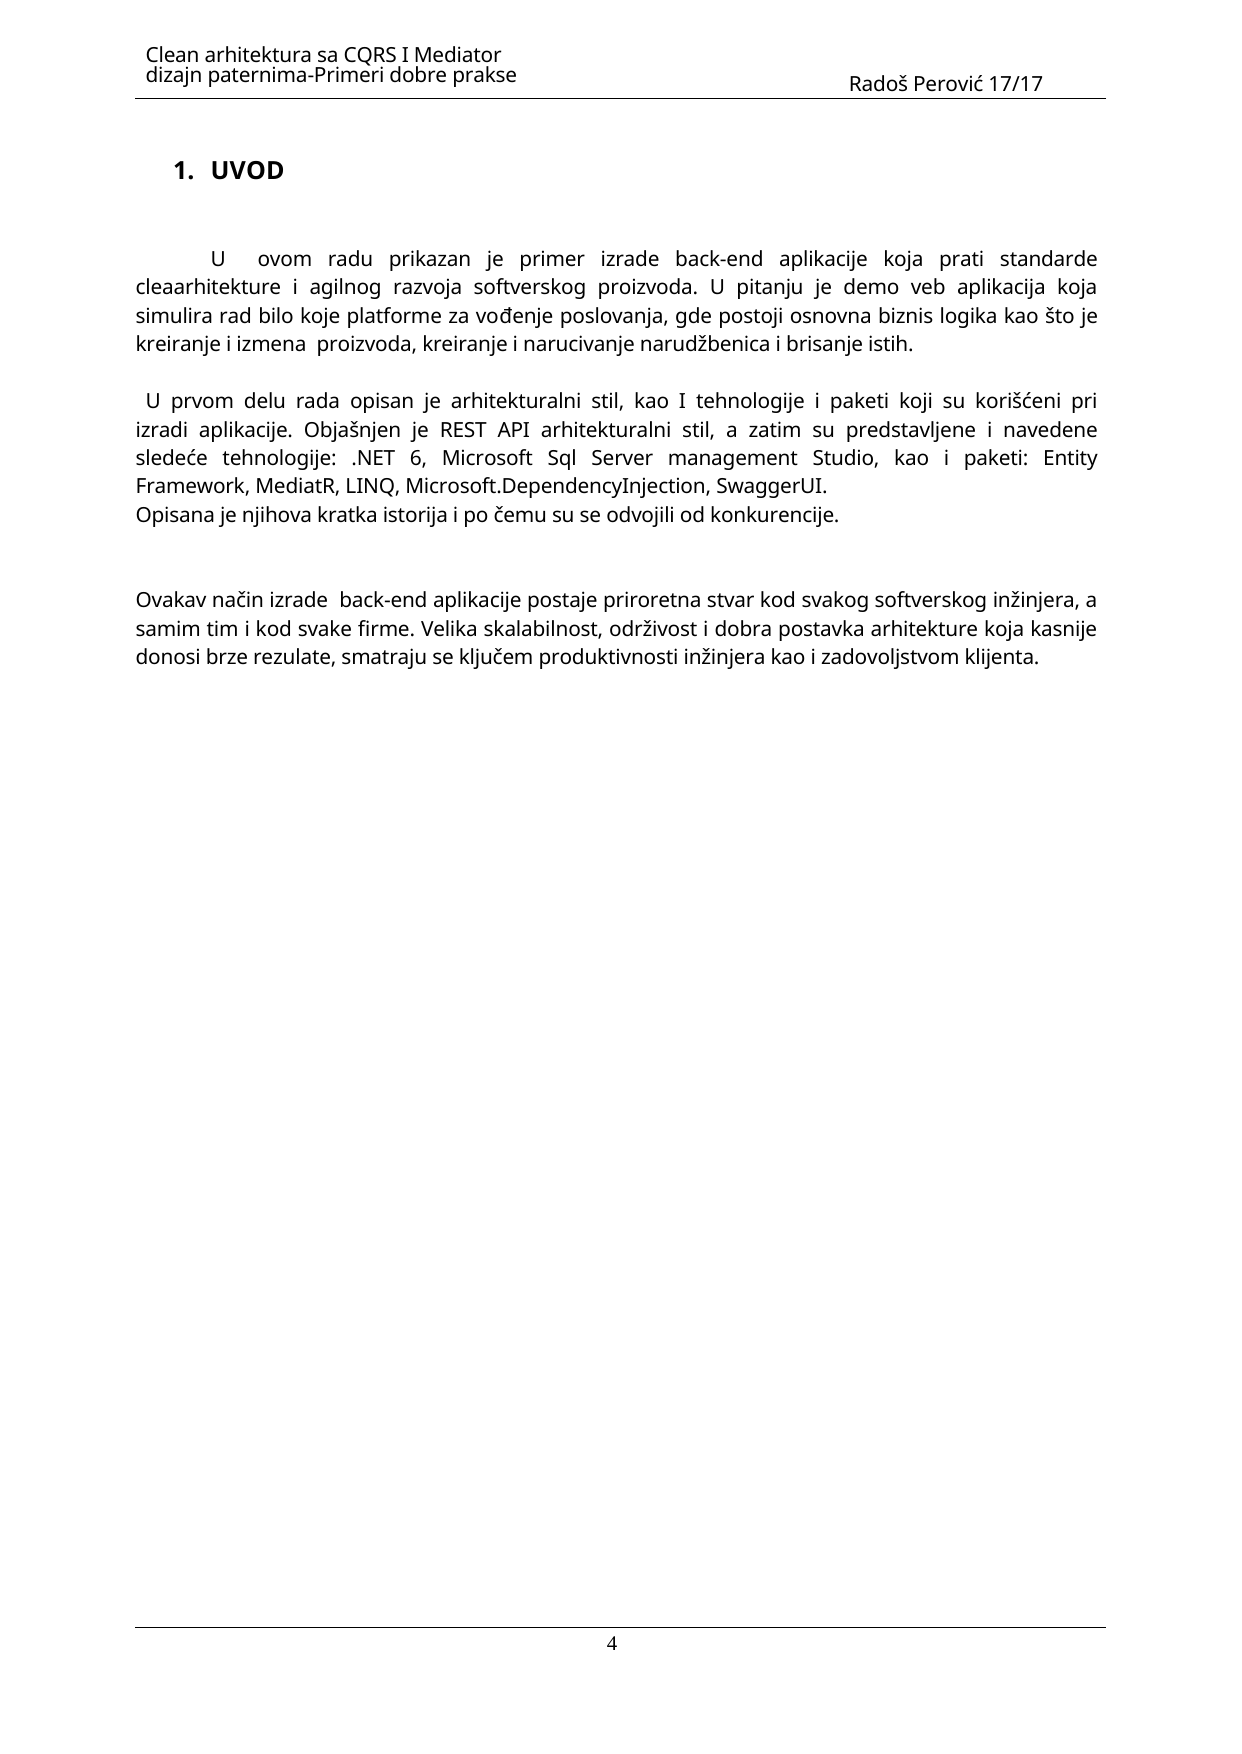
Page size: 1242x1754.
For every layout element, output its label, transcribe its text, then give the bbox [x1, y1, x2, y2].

text Ovakav način izrade back-end aplikacije postaje priroretna stvar kod svakog softverskog inžinjera, a samim tim i kod svake firme. Velika skalabilnost, održivost i dobra postavka arhitekture koja kasnije donosi brze rezulate, smatraju se ključem produktivnosti inžinjera kao i zadovoljstvom klijenta. [135, 585, 1098, 671]
text Opisana je njihova kratka istorija i po čemu su se odvojili od konkurencije. [135, 500, 1098, 528]
text U prvom delu rada opisan je arhitekturalni stil, kao I tehnologije i paketi koji su korišćeni pri izradi aplikacije. Objašnjen je REST API arhitekturalni stil, a zatim su predstavljene i navedene sledeće tehnologije: .NET 6, Microsoft Sql Server management Studio, kao i paketi: Entity Framework, MediatR, LINQ, Microsoft.DependencyInjection, SwaggerUI. [135, 386, 1098, 500]
subtitle UVOD [173, 153, 1106, 187]
text U ovom radu prikazan je primer izrade back-end aplikacije koja prati standarde cleaarhitekture i agilnog razvoja softverskog proizvoda. U pitanju je demo veb aplikacija koja simulira rad bilo koje platforme za vođenje poslovanja, gde postoji osnovna biznis logika kao što je kreiranje i izmena proizvoda, kreiranje i narucivanje narudžbenica i brisanje istih. [135, 244, 1098, 358]
